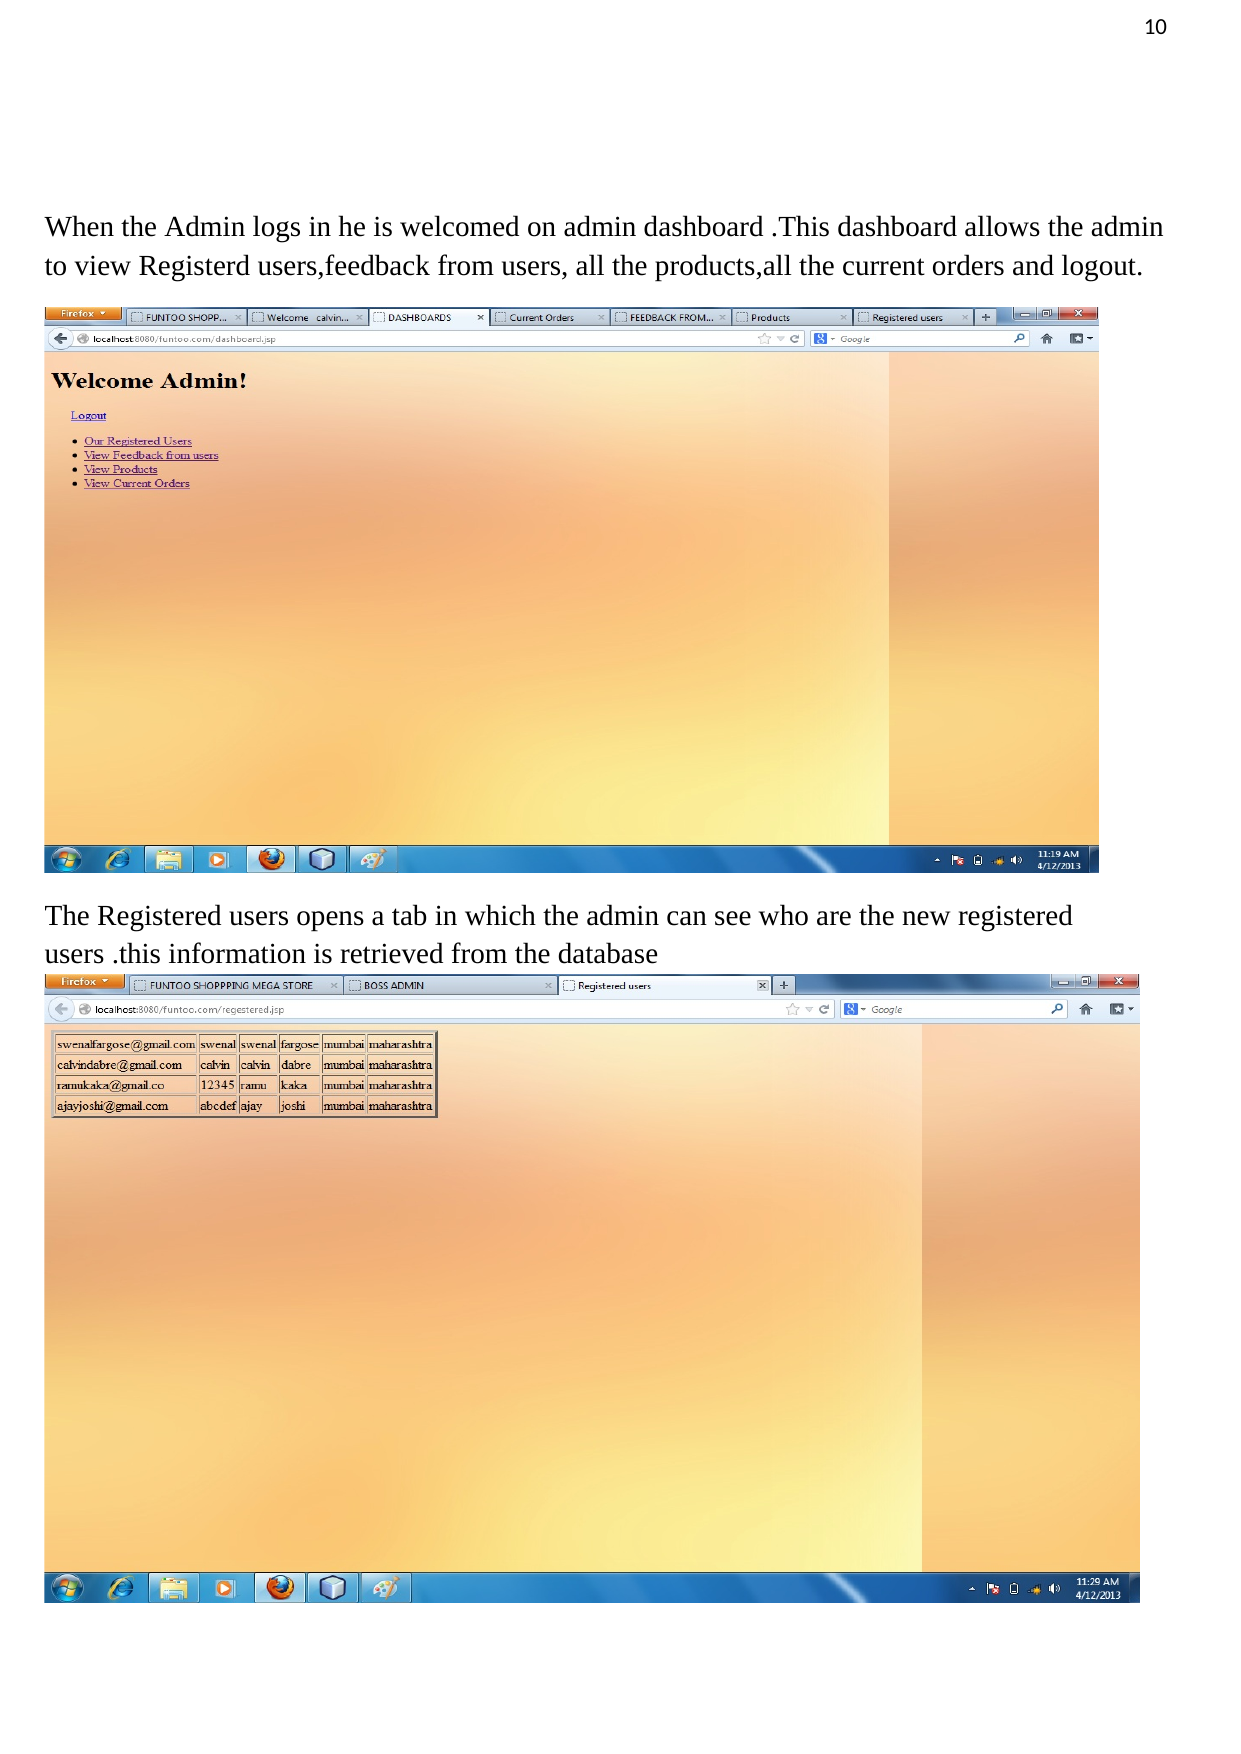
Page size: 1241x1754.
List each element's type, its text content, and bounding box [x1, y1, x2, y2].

text When the Admin logs in he is welcomed on admin dashboard .This dashboard allows the admin to view Registerd users,feedback from users, all the products,all the current orders and logout. [44, 209, 1167, 281]
picture [44, 307, 1099, 873]
picture [44, 974, 1140, 1603]
